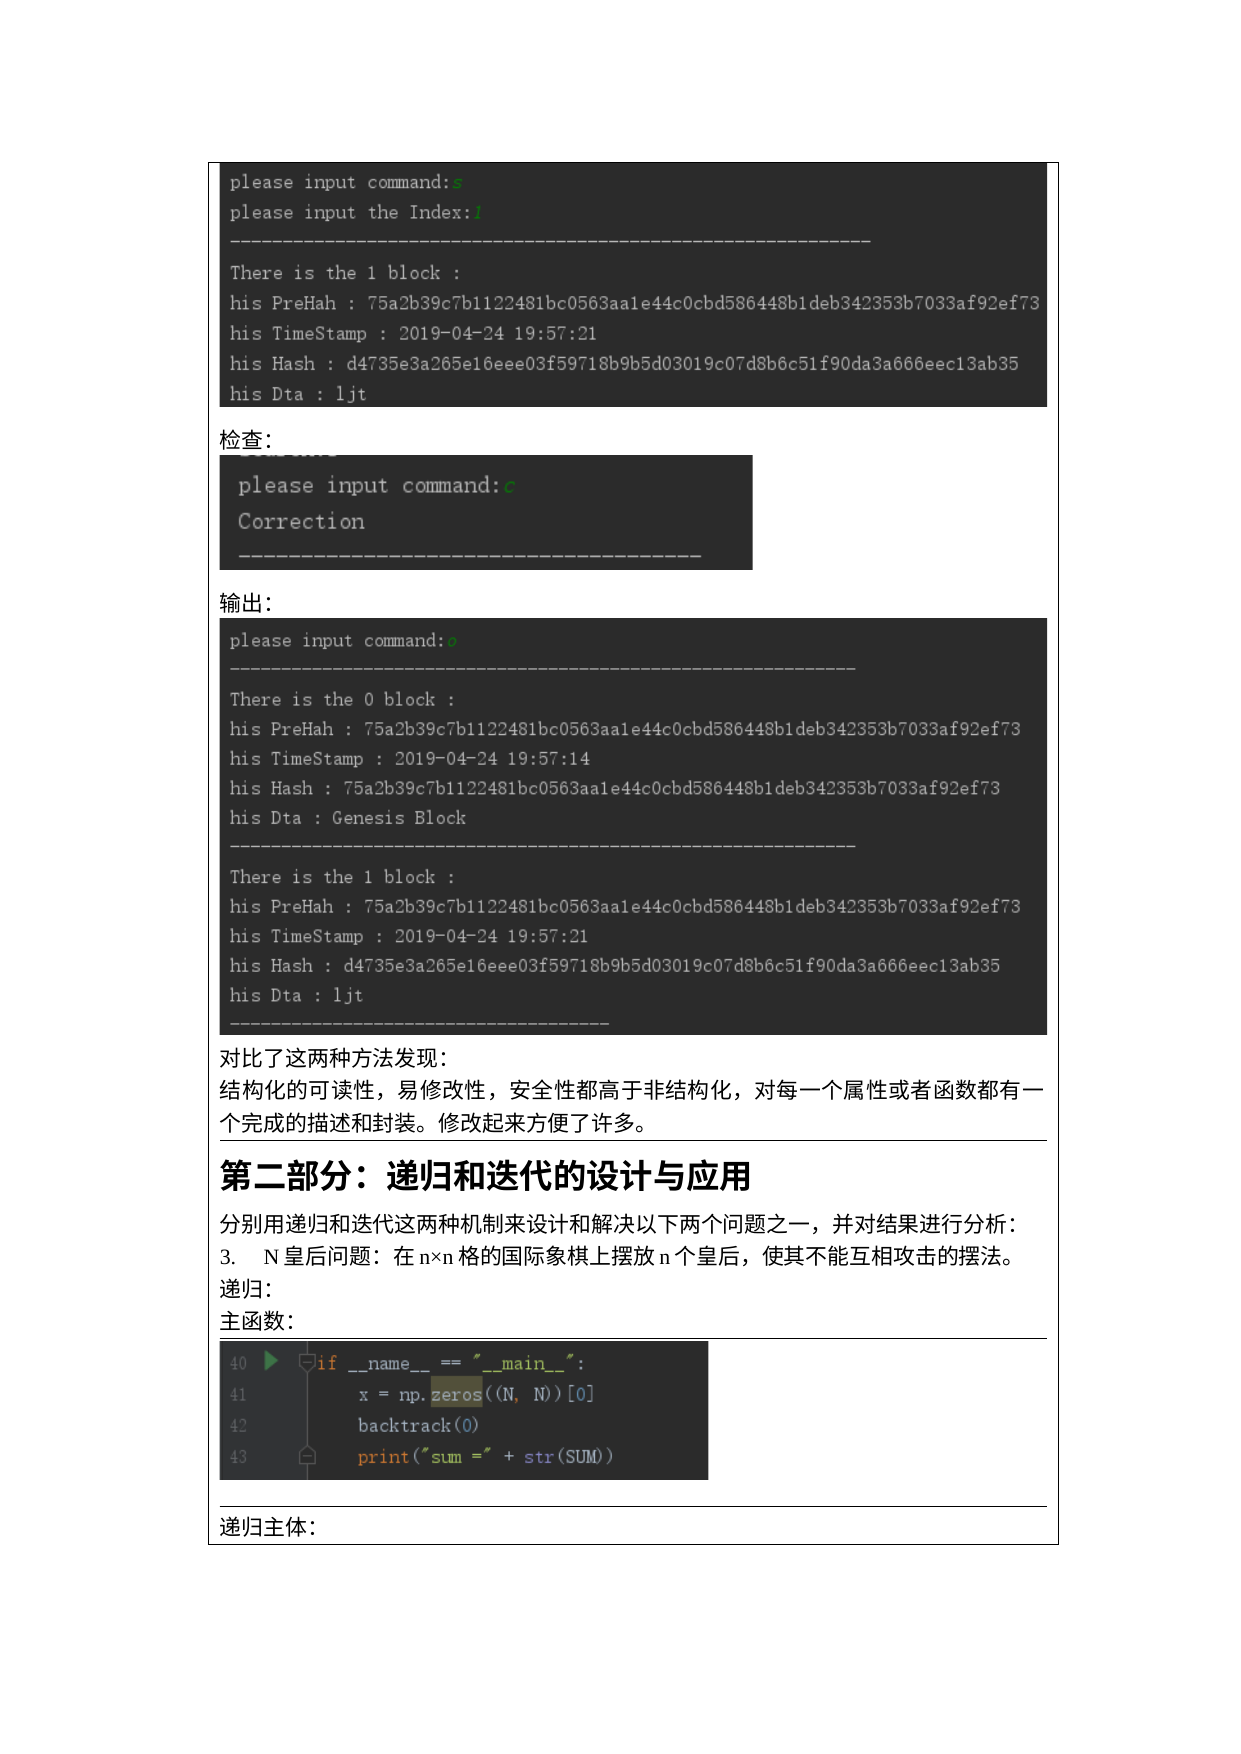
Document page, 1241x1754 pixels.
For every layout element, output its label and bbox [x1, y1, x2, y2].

table_cell [209, 163, 1058, 1544]
